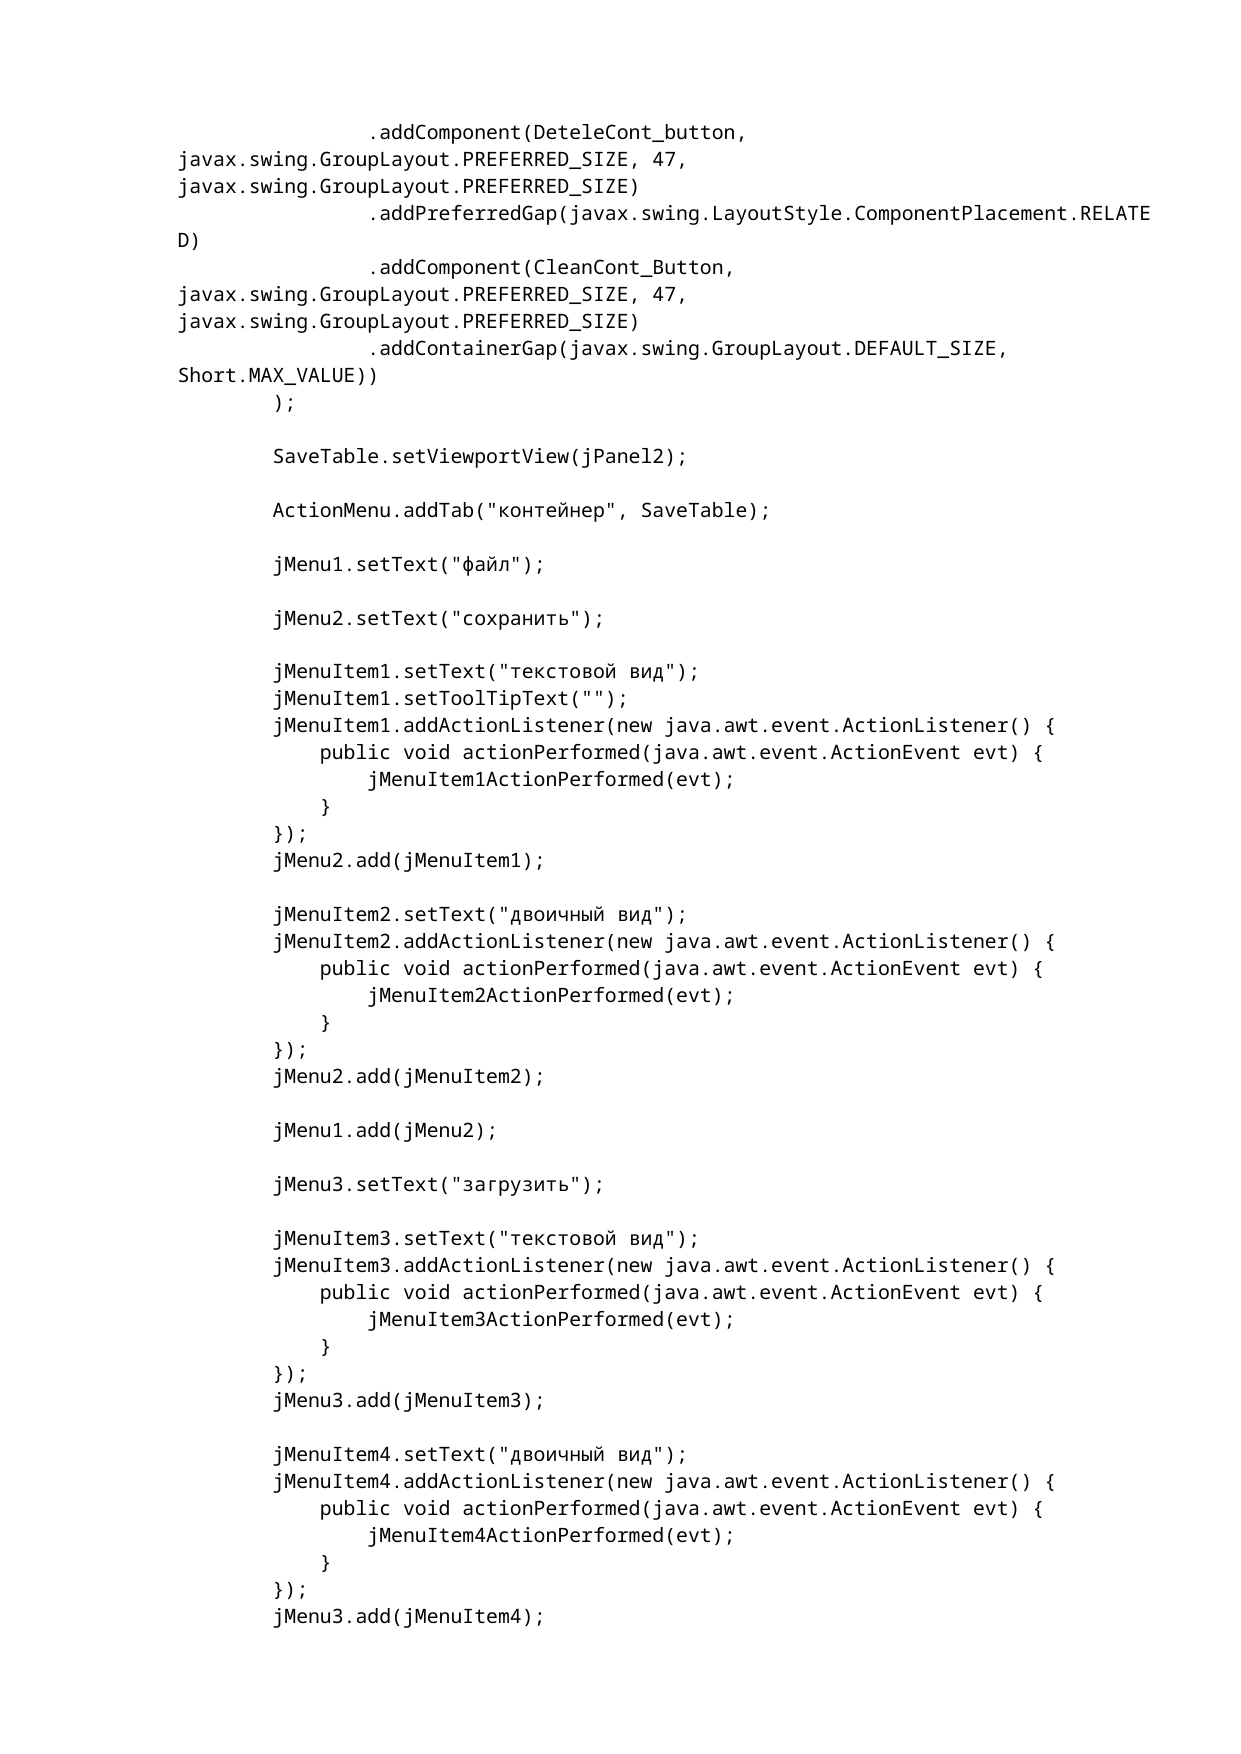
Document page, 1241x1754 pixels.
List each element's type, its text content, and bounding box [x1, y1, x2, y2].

text jMenuItem3.setText("текстовой вид"); [177, 1224, 1152, 1251]
text jMenuItem4.addActionListener(new java.awt.event.ActionListener() { [177, 1467, 1152, 1494]
text } [177, 1548, 1152, 1575]
text ActionMenu.addTab("контейнер", SaveTable); [177, 496, 1152, 523]
text jMenu3.add(jMenuItem3); [177, 1386, 1152, 1413]
text jMenu1.add(jMenu2); [177, 1116, 1152, 1143]
text jMenuItem1.setToolTipText(""); [177, 685, 1152, 712]
text public void actionPerformed(java.awt.event.ActionEvent evt) { [177, 1278, 1152, 1305]
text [177, 199, 1152, 253]
text .addComponent(DeteleCont_button, javax.swing.GroupLayout.PREFERRED_SIZE, 47, javax.swing.GroupLayout.PREFERRED_SIZE) [177, 118, 1152, 199]
text jMenu3.add(jMenuItem4); [177, 1602, 1152, 1629]
text .addContainerGap(javax.swing.GroupLayout.DEFAULT_SIZE, Short.MAX_VALUE)) [177, 334, 1152, 388]
text jMenuItem1.addActionListener(new java.awt.event.ActionListener() { [177, 712, 1152, 739]
text }); [177, 1359, 1152, 1386]
text jMenuItem3ActionPerformed(evt); [177, 1305, 1152, 1332]
text jMenuItem2.addActionListener(new java.awt.event.ActionListener() { [177, 927, 1152, 954]
text jMenu2.add(jMenuItem1); [177, 847, 1152, 873]
text }); [177, 1575, 1152, 1602]
text } [177, 1008, 1152, 1035]
text jMenuItem2.setText("двоичный вид"); [177, 901, 1152, 927]
text jMenu1.setText("файл"); [177, 550, 1152, 577]
text jMenu2.add(jMenuItem2); [177, 1062, 1152, 1089]
text SaveTable.setViewportView(jPanel2); [177, 442, 1152, 469]
text jMenuItem2ActionPerformed(evt); [177, 981, 1152, 1008]
text ); [177, 388, 1152, 415]
text }); [177, 819, 1152, 847]
text }); [177, 1035, 1152, 1062]
text jMenu3.setText("загрузить"); [177, 1170, 1152, 1197]
text } [177, 1332, 1152, 1359]
text jMenuItem4.setText("двоичный вид"); [177, 1440, 1152, 1467]
text public void actionPerformed(java.awt.event.ActionEvent evt) { [177, 1494, 1152, 1521]
text jMenu2.setText("сохранить"); [177, 604, 1152, 631]
text jMenuItem1.setText("текстовой вид"); [177, 658, 1152, 685]
text jMenuItem3.addActionListener(new java.awt.event.ActionListener() { [177, 1251, 1152, 1278]
text .addComponent(CleanCont_Button, javax.swing.GroupLayout.PREFERRED_SIZE, 47, javax.swing.GroupLayout.PREFERRED_SIZE) [177, 253, 1152, 334]
text } [177, 793, 1152, 819]
text public void actionPerformed(java.awt.event.ActionEvent evt) { [177, 954, 1152, 981]
text jMenuItem4ActionPerformed(evt); [177, 1521, 1152, 1548]
text jMenuItem1ActionPerformed(evt); [177, 766, 1152, 793]
text public void actionPerformed(java.awt.event.ActionEvent evt) { [177, 739, 1152, 766]
